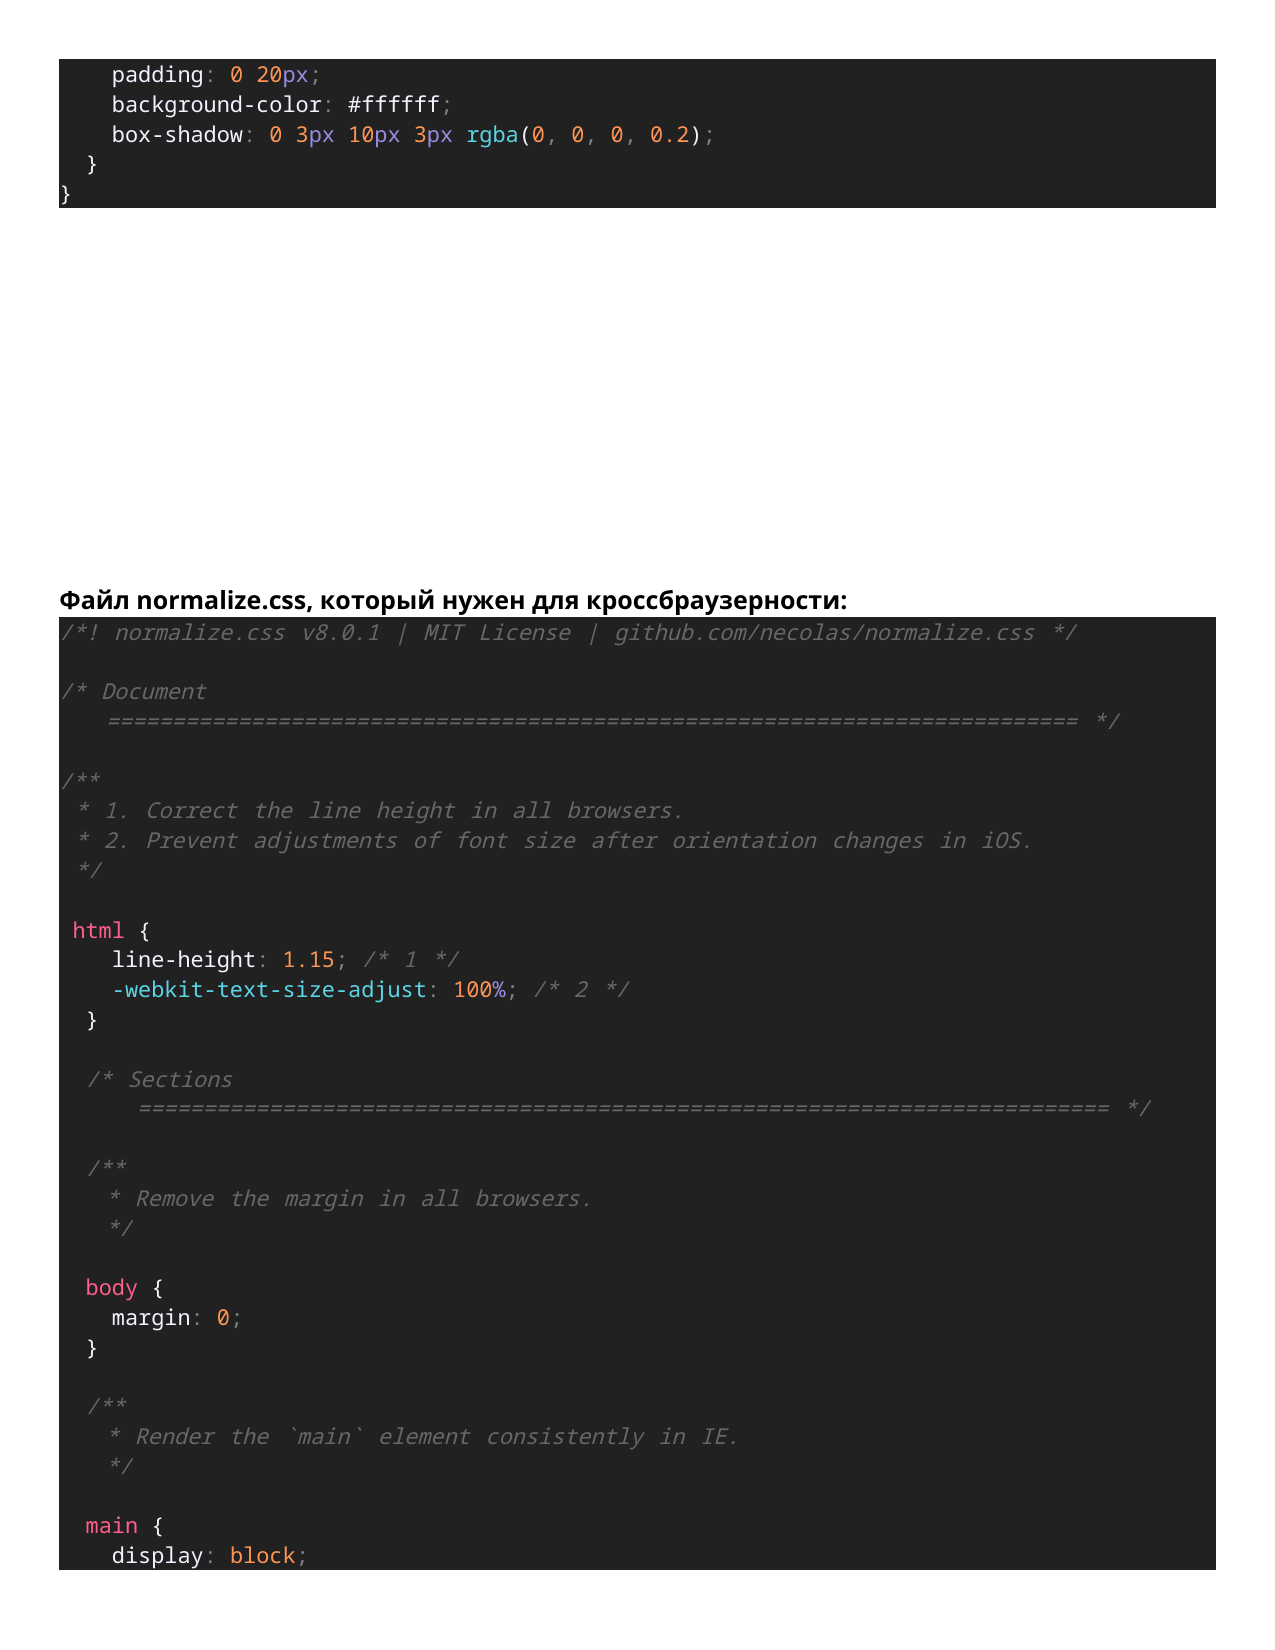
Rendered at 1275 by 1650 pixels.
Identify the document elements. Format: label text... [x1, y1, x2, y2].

text * Render the `main` element consistently in IE. [59, 1421, 1216, 1451]
text line-height: 1.15; /* 1 */ [59, 944, 1216, 974]
text margin: 0; [59, 1302, 1216, 1332]
text } [59, 1332, 1216, 1362]
text /** [59, 766, 1216, 796]
text body { [59, 1272, 1216, 1302]
text ========================================================================== */ [59, 1093, 1216, 1123]
text /** [59, 1391, 1216, 1421]
text * Remove the margin in all browsers. [59, 1183, 1216, 1213]
text /*! normalize.css v8.0.1 | MIT License | github.com/necolas/normalize.css */ [59, 617, 1216, 647]
text * 1. Correct the line height in all browsers. [59, 796, 1216, 825]
text /* Sections [59, 1064, 1216, 1093]
text /** [59, 1153, 1216, 1183]
text box-shadow: 0 3px 10px 3px rgba(0, 0, 0, 0.2); [59, 119, 1216, 148]
text */ [59, 1213, 1216, 1242]
text html { [59, 915, 1216, 944]
text */ [59, 1451, 1216, 1481]
text background-color: #ffffff; [59, 89, 1216, 119]
text } [59, 178, 1216, 208]
text Файл normalize.css, который нужен для кроссбраузерности: [59, 583, 1216, 617]
text ========================================================================== */ [59, 706, 1216, 736]
text * 2. Prevent adjustments of font size after orientation changes in iOS. [59, 825, 1216, 855]
text padding: 0 20px; [59, 59, 1216, 89]
text display: block; [59, 1540, 1216, 1570]
text */ [59, 855, 1216, 885]
text } [59, 1004, 1216, 1034]
text /* Document [59, 676, 1216, 706]
text main { [59, 1511, 1216, 1540]
text -webkit-text-size-adjust: 100%; /* 2 */ [59, 974, 1216, 1004]
text } [59, 148, 1216, 178]
